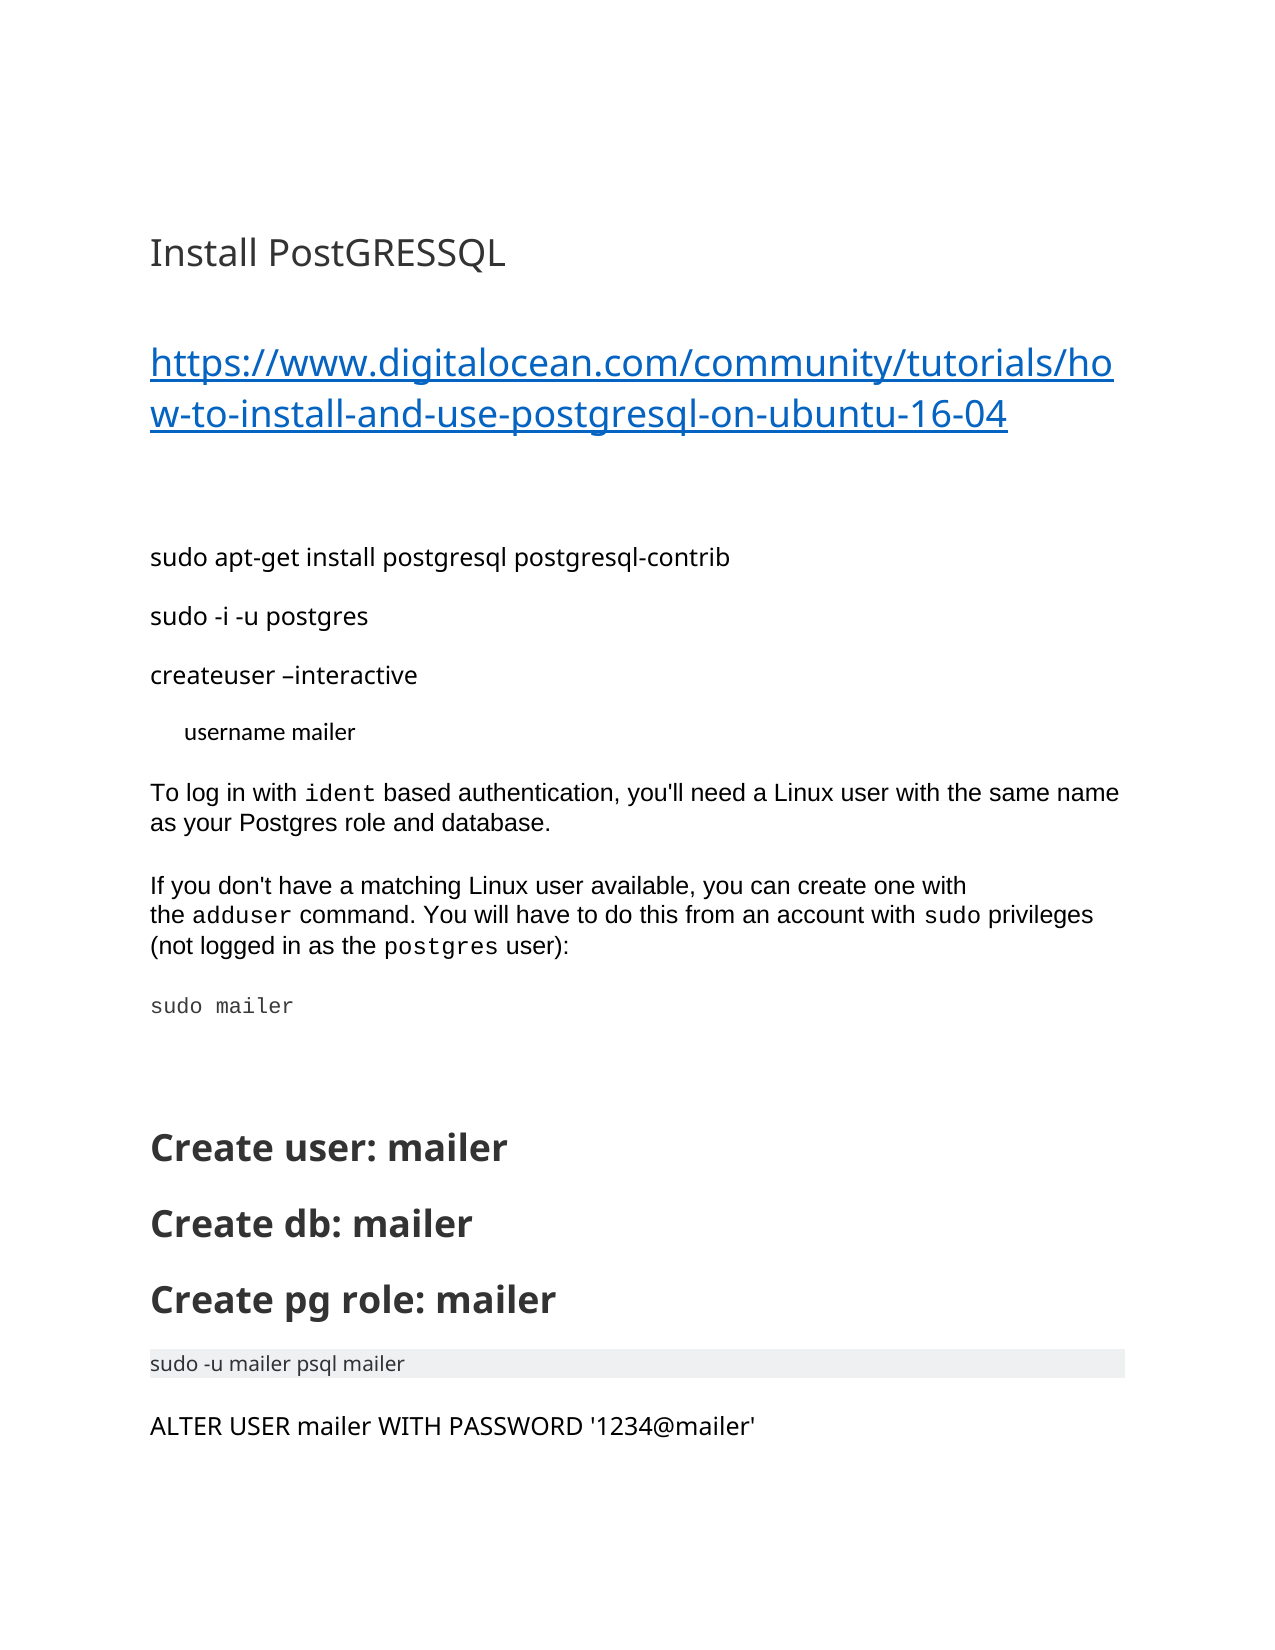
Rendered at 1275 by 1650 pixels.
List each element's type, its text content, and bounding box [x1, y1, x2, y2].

text username mailer [150, 716, 1125, 747]
subtitle createuser –interactive [150, 657, 1125, 691]
text If you don't have a matching Linux user available, you can create one with the adduser command. You will have to do this from an account with sudo privileges (not logged in as the postgres user): [150, 871, 1125, 961]
text To log in with ident based authentication, you'll need a Linux user with the same name as your Postgres role and database. [150, 777, 1125, 837]
subtitle Install PostGRESSQL [150, 226, 1125, 277]
subtitle Create db: mailer [150, 1197, 1125, 1248]
subtitle Create pg role: mailer [150, 1273, 1125, 1324]
text sudo mailer [150, 996, 1125, 1020]
text ALTER USER mailer WITH PASSWORD '1234@mailer' [150, 1408, 1125, 1443]
subtitle sudo -i -u postgres [150, 598, 1125, 632]
text sudo -u mailer psql mailer [150, 1349, 1125, 1378]
subtitle Create user: mailer [150, 1121, 1125, 1172]
subtitle sudo apt-get install postgresql postgresql-contrib [150, 539, 1125, 573]
subtitle https://www.digitalocean.com/community/tutorials/how-to-install-and-use-postgresql-on-ubuntu-16-04 [150, 302, 1125, 438]
